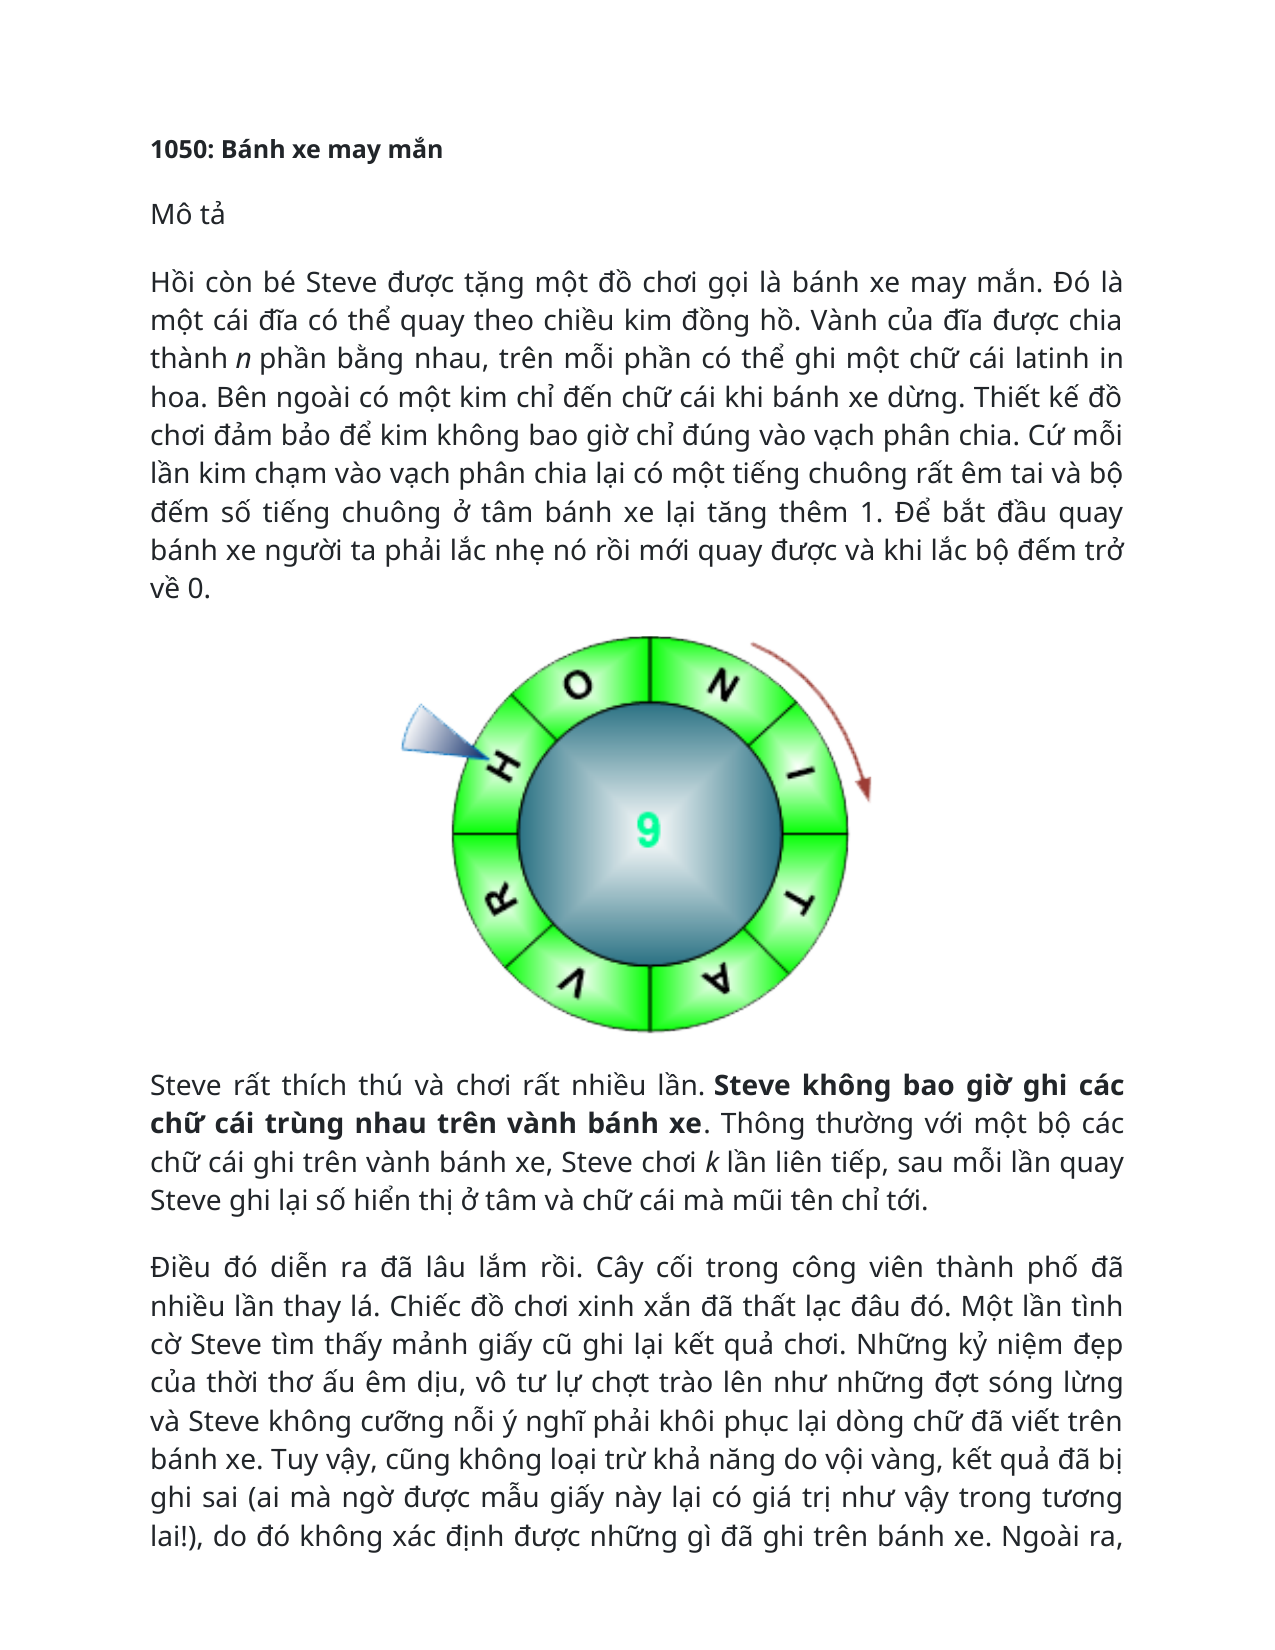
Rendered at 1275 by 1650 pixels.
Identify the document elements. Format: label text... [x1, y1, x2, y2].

subtitle 1050: Bánh xe may mắn [150, 132, 1125, 166]
text Steve rất thích thú và chơi rất nhiều lần. Steve không bao giờ ghi các chữ cái trùng nhau trên vành bánh xe. Thông thường với một bộ các chữ cái ghi trên vành bánh xe, Steve chơi k lần liên tiếp, sau mỗi lần quay Steve ghi lại số hiển thị ở tâm và chữ cái mà mũi tên chỉ tới. [150, 1065, 1125, 1218]
text Hồi còn bé Steve được tặng một đồ chơi gọi là bánh xe may mắn. Đó là một cái đĩa có thể quay theo chiều kim đồng hồ. Vành của đĩa được chia thành n phần bằng nhau, trên mỗi phần có thể ghi một chữ cái latinh in hoa. Bên ngoài có một kim chỉ đến chữ cái khi bánh xe dừng. Thiết kế đồ chơi đảm bảo để kim không bao giờ chỉ đúng vào vạch phân chia. Cứ mỗi lần kim chạm vào vạch phân chia lại có một tiếng chuông rất êm tai và bộ đếm số tiếng chuông ở tâm bánh xe lại tăng thêm 1. Để bắt đầu quay bánh xe người ta phải lắc nhẹ nó rồi mới quay được và khi lắc bộ đếm trở về 0. [150, 262, 1125, 607]
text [150, 1248, 1125, 1554]
subtitle Mô tả [150, 194, 1125, 233]
picture [400, 636, 876, 1036]
